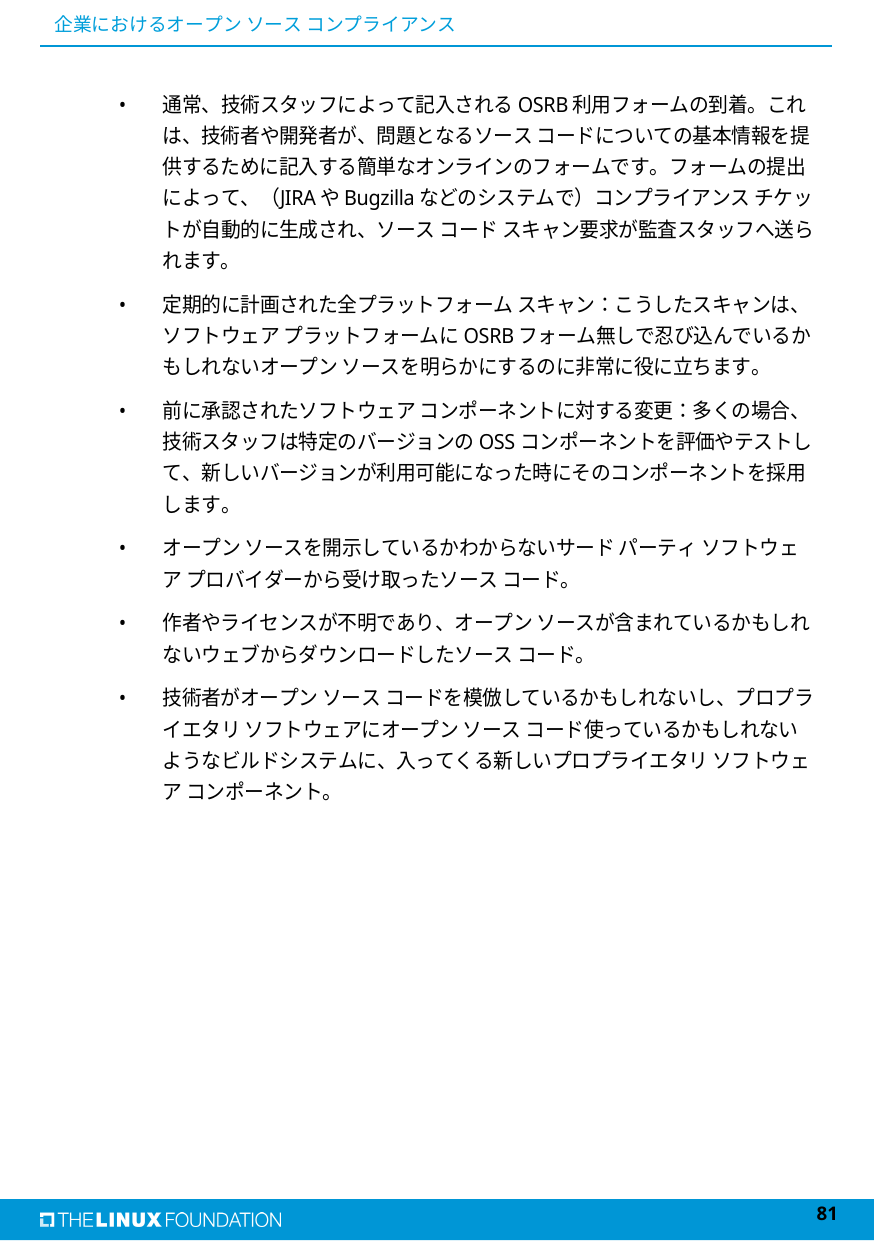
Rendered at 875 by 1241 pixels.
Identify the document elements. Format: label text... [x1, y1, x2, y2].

picture [133, 1213, 144, 1226]
picture [118, 1213, 129, 1226]
text 通常、技術スタッフによって記入されるOSRB利用フォームの到着。これは、技術者や開発者が、問題となるソース コードについての基本情報を提供するために記入する簡単なオンラインのフォームです。フォームの提出によって、（JIRAやBugzillaなどのシステムで）コンプライアンス チケットが自動的に生成され、ソース コード スキャン要求が監査スタッフへ送られます。 [119, 87, 815, 274]
picture [97, 1213, 106, 1226]
picture [41, 1213, 54, 1226]
picture [149, 1213, 159, 1226]
text 作者やライセンスが不明であり、オープン ソースが含まれているかもしれないウェブからダウンロードしたソース コード。 [119, 606, 815, 668]
text 技術者がオープン ソース コードを模倣しているかもしれないし、プロプライエタリ ソフトウェアにオープン ソース コード使っているかもしれないようなビルドシステムに、入ってくる新しいプロプライエタリ ソフトウェア コンポーネント。 [119, 681, 815, 806]
text オープン ソースを開示しているかわからないサード パーティ ソフトウェア プロバイダーから受け取ったソース コード。 [119, 531, 815, 593]
text 前に承認されたソフトウェア コンポーネントに対する変更：多くの場合、技術スタッフは特定のバージョンのOSS コンポーネントを評価やテストして、新しいバージョンが利用可能になった時にそのコンポーネントを採用します。 [119, 393, 815, 518]
picture [41, 1219, 48, 1226]
text 定期的に計画された全プラットフォーム スキャン：こうしたスキャンは、ソフトウェア プラットフォームにOSRBフォーム無しで忍び込んでいるかもしれないオープン ソースを明らかにするのに非常に役に立ちます。 [119, 287, 815, 381]
